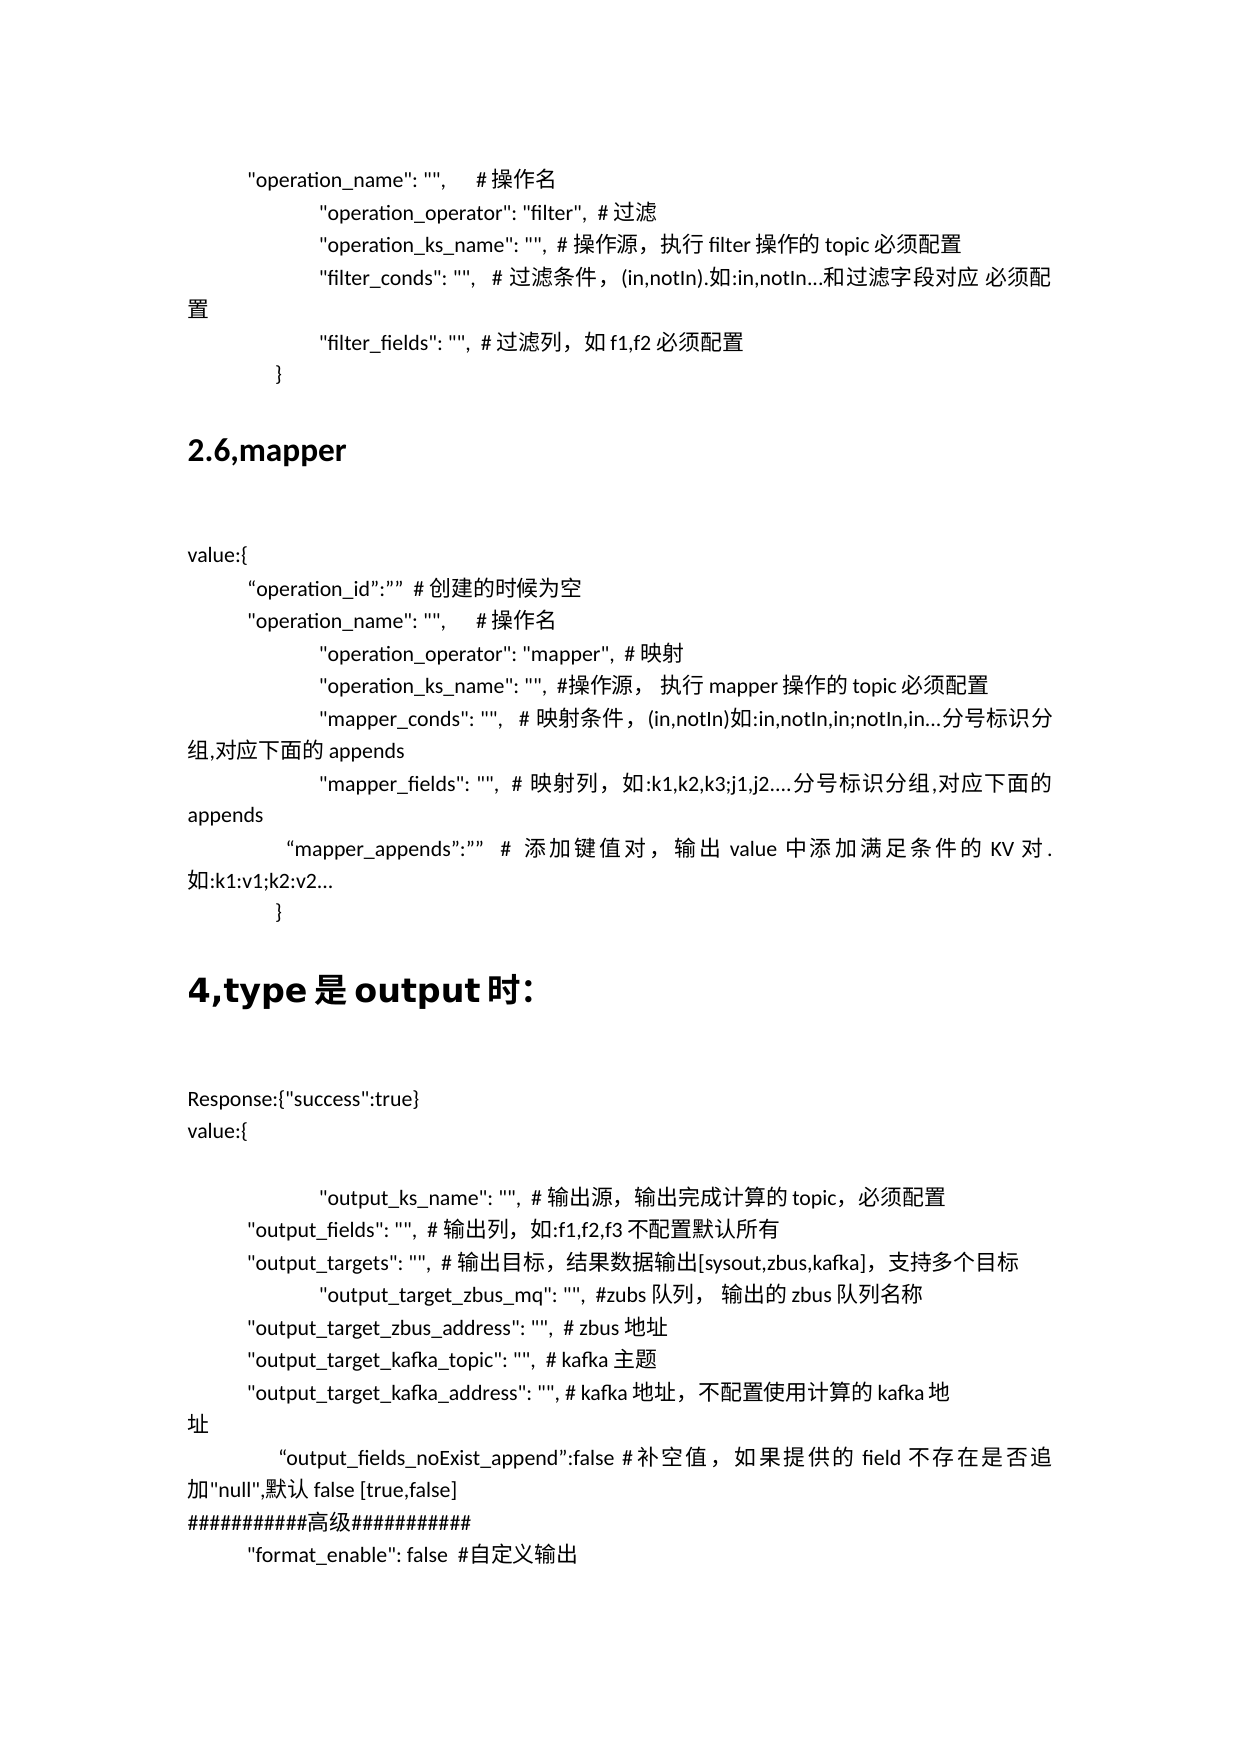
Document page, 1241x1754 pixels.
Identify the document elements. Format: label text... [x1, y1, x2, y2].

text } [187, 895, 1053, 928]
text "output_target_kafka_address": "", # kafka地址，不配置使用计算的kafka地 [187, 1374, 1053, 1407]
text "operation_ks_name": "", #操作源， 执行mapper操作的topic 必须配置 [187, 668, 1053, 700]
text "filter_conds": "", # 过滤条件，(in,notIn).如:in,notIn...和过滤字段对应 必须配置 [187, 259, 1053, 324]
text "operation_operator": "mapper", # 映射 [187, 635, 1053, 668]
text "filter_fields": "", # 过滤列，如f1,f2 必须配置 [187, 324, 1053, 357]
text "operation_name": "", # 操作名 [187, 603, 1053, 635]
text "operation_ks_name": "", # 操作源，执行filter操作的topic 必须配置 [187, 227, 1053, 259]
text “output_fields_noExist_append”:false #补空值，如果提供的field不存在是否追加"null",默认false [true,false] [187, 1439, 1053, 1504]
text "operation_name": "", # 操作名 [187, 162, 1053, 194]
text value:{ [187, 538, 1053, 570]
text "output_ks_name": "", # 输出源，输出完成计算的topic，必须配置 [187, 1179, 1053, 1212]
text "mapper_conds": "", # 映射条件，(in,notIn)如:in,notIn,in;notIn,in...分号标识分组,对应下面的appends [187, 700, 1053, 765]
text value:{ [187, 1114, 1053, 1147]
text "output_target_kafka_topic": "", # kafka主题 [187, 1342, 1053, 1374]
text “mapper_appends”:”” # 添加键值对，输出value中添加满足条件的KV对.如:k1:v1;k2:v2... [187, 830, 1053, 895]
text "format_enable": false #自定义输出 [187, 1537, 1053, 1569]
text "output_targets": "", # 输出目标，结果数据输出[sysout,zbus,kafka]，支持多个目标 [187, 1244, 1053, 1277]
text “operation_id”:”” # 创建的时候为空 [187, 570, 1053, 603]
subtitle 4,type是output时： [187, 955, 1053, 1020]
text "output_target_zbus_mq": "", #zubs队列， 输出的zbus队列名称 [187, 1277, 1053, 1309]
text "output_target_zbus_address": "", # zbus地址 [187, 1309, 1053, 1342]
text 址 [187, 1407, 1053, 1439]
text Response:{"success":true} [187, 1082, 1053, 1114]
subtitle 2.6,mapper [187, 417, 1053, 482]
text "output_fields": "", # 输出列，如:f1,f2,f3不配置默认所有 [187, 1212, 1053, 1244]
text ###########高级########### [187, 1504, 1053, 1537]
text } [187, 357, 1053, 389]
text "mapper_fields": "", # 映射列，如:k1,k2,k3;j1,j2....分号标识分组,对应下面的appends [187, 765, 1053, 830]
text "operation_operator": "filter", # 过滤 [187, 194, 1053, 227]
